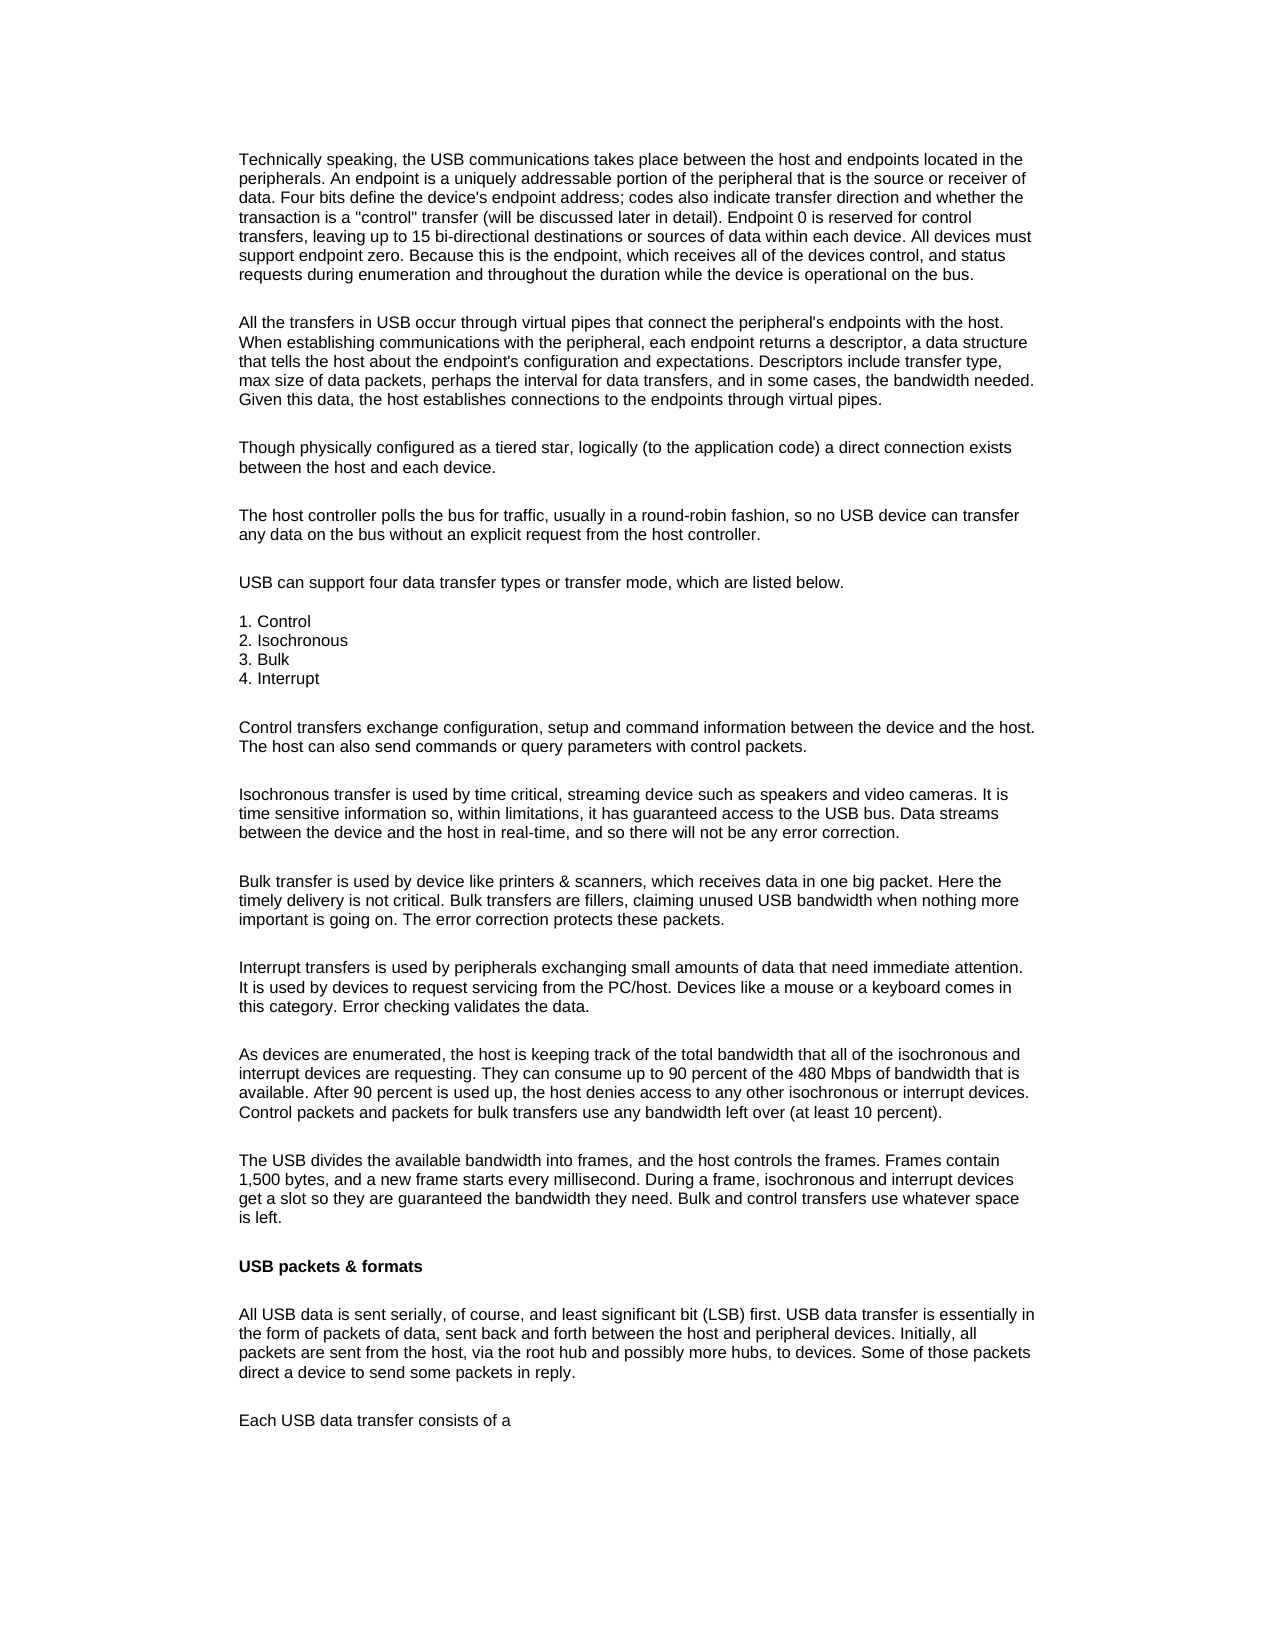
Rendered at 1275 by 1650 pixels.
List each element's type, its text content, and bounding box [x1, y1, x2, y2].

text Control transfers exchange configuration, setup and command information between the device and the host. The host can also send commands or query parameters with control packets. [238, 717, 1036, 756]
text Isochronous transfer is used by time critical, streaming device such as speakers and video cameras. It is time sensitive information so, within limitations, it has guaranteed access to the USB bus. Data streams between the device and the host in real-time, and so there will not be any error correction. [238, 785, 1036, 842]
text Technically speaking, the USB communications takes place between the host and endpoints located in the peripherals. An endpoint is a uniquely addressable portion of the peripheral that is the source or receiver of data. Four bits define the device's endpoint address; codes also indicate transfer direction and whether the transaction is a "control" transfer (will be discussed later in detail). Endpoint 0 is reserved for control transfers, leaving up to 15 bi-directional destinations or sources of data within each device. All devices must support endpoint zero. Because this is the endpoint, which receives all of the devices control, and status requests during enumeration and throughout the duration while the device is operational on the bus. [238, 150, 1036, 284]
text All the transfers in USB occur through virtual pipes that connect the peripheral's endpoints with the host. When establishing communications with the peripheral, each endpoint returns a descriptor, a data structure that tells the host about the endpoint's configuration and expectations. Descriptors include transfer type, max size of data packets, perhaps the interval for data transfers, and in some cases, the bandwidth needed. Given this data, the host establishes connections to the endpoints through virtual pipes. [238, 313, 1036, 409]
text Each USB data transfer consists of a [238, 1411, 1036, 1430]
text Bulk transfer is used by device like printers & scanners, which receives data in one big packet. Here the timely delivery is not critical. Bulk transfers are fillers, claiming unused USB bandwidth when nothing more important is going on. The error correction protects these packets. [238, 872, 1036, 929]
text All USB data is sent serially, of course, and least significant bit (LSB) first. USB data transfer is essentially in the form of packets of data, sent back and forth between the host and peripheral devices. Initially, all packets are sent from the host, via the root hub and possibly more hubs, to devices. Some of those packets direct a device to send some packets in reply. [238, 1305, 1036, 1382]
text USB can support four data transfer types or transfer mode, which are listed below. 1. Control 2. Isochronous 3. Bulk 4. Interrupt [238, 573, 1036, 688]
text Though physically configured as a tiered star, logically (to the application code) a direct connection exists between the host and each device. [238, 438, 1036, 477]
text As devices are enumerated, the host is keeping track of the total bandwidth that all of the isochronous and interrupt devices are requesting. They can consume up to 90 percent of the 480 Mbps of bandwidth that is available. After 90 percent is used up, the host denies access to any other isochronous or interrupt devices. Control packets and packets for bulk transfers use any bandwidth left over (at least 10 percent). [238, 1045, 1036, 1122]
text The host controller polls the bus for traffic, usually in a round-robin fashion, so no USB device can transfer any data on the bus without an explicit request from the host controller. [238, 506, 1036, 544]
text Interrupt transfers is used by peripherals exchanging small amounts of data that need immediate attention. It is used by devices to request servicing from the PC/host. Devices like a mouse or a keyboard comes in this category. Error checking validates the data. [238, 958, 1036, 1016]
text USB packets & formats [238, 1257, 1036, 1276]
text The USB divides the available bandwidth into frames, and the host controls the frames. Frames contain 1,500 bytes, and a new frame starts every millisecond. During a frame, isochronous and interrupt devices get a slot so they are guaranteed the bandwidth they need. Bulk and control transfers use whatever space is left. [238, 1151, 1036, 1227]
